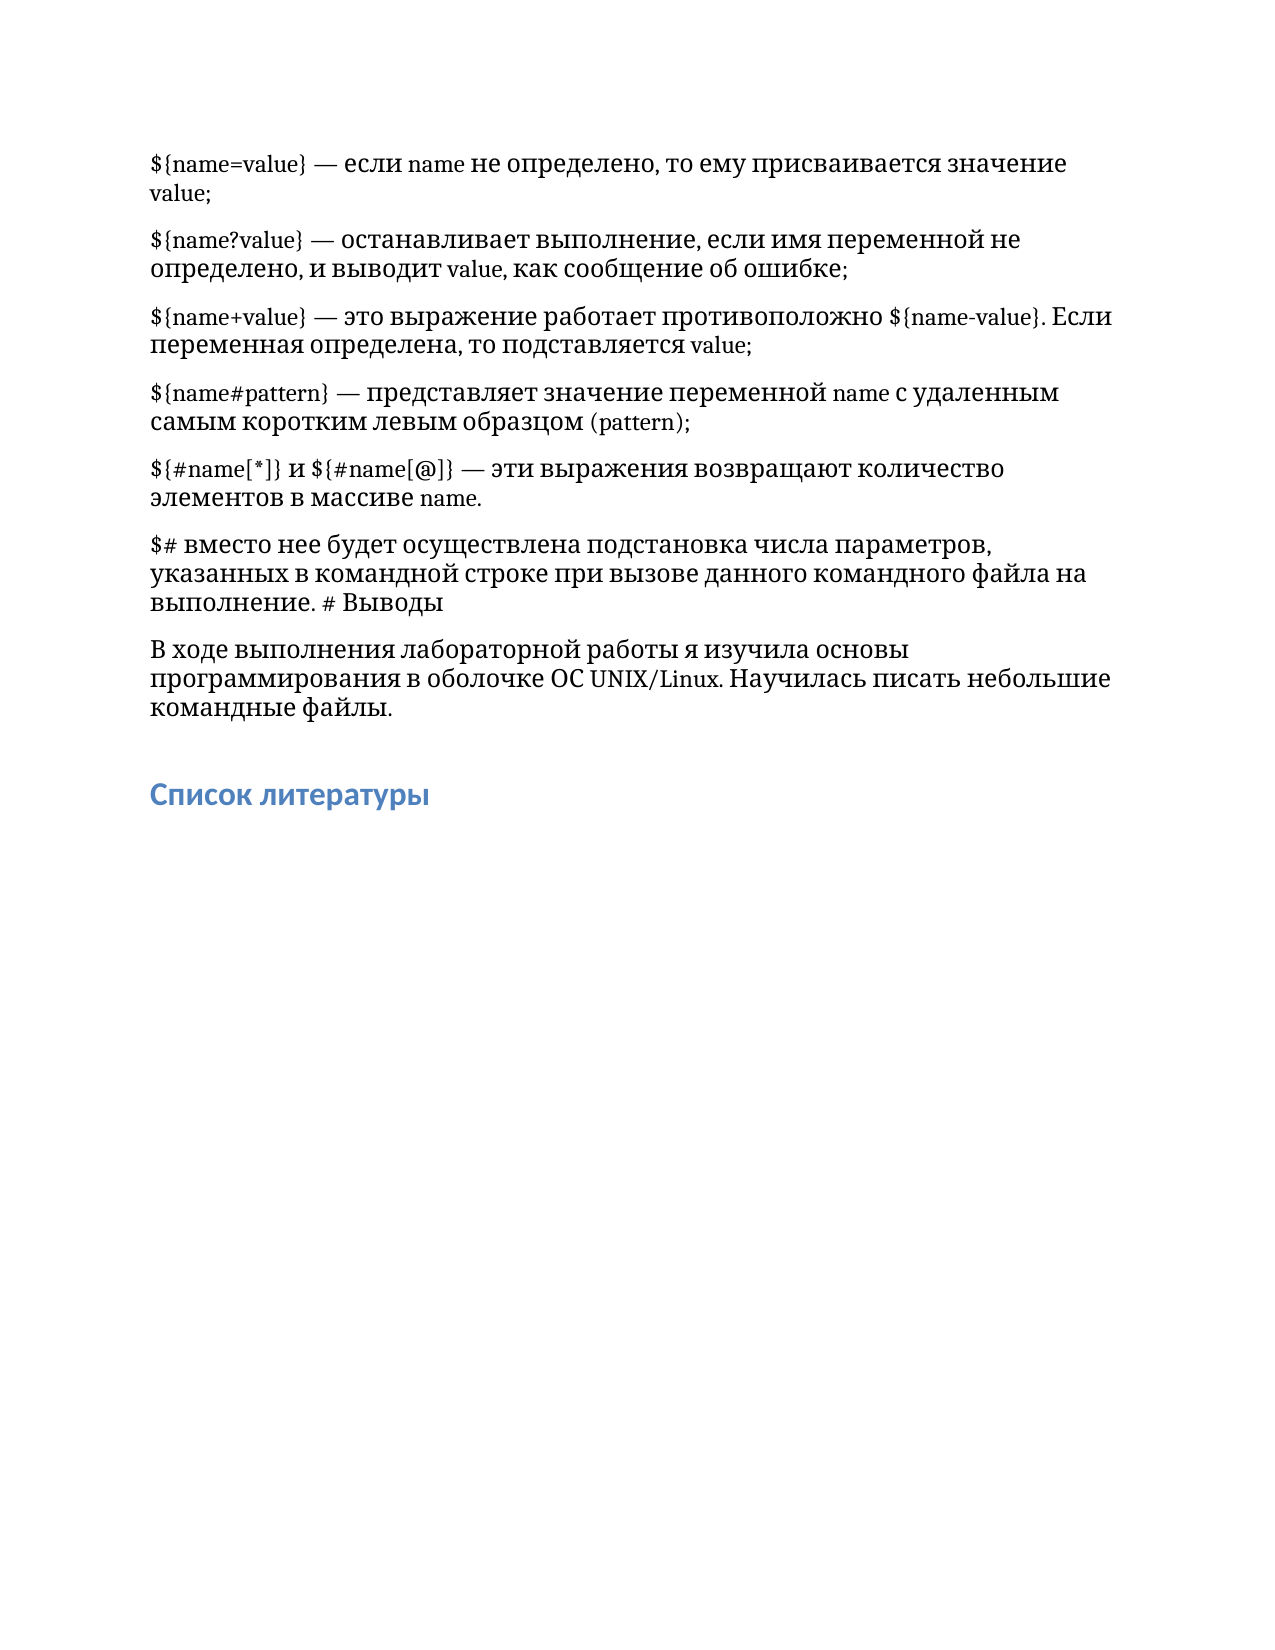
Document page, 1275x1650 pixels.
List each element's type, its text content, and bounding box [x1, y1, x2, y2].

text ${name#pattern} — представляет значение переменной name с удаленным самым коротким левым образцом (pattern); [150, 379, 1125, 436]
text $# вместо нее будет осуществлена подстановка числа параметров, указанных в командной строке при вызове данного командного файла на выполнение. # Выводы [150, 531, 1125, 617]
text ${name=value} — если name не определено, то ему присваивается значение value; [150, 150, 1125, 207]
text В ходе выполнения лабораторной работы я изучила основы программирования в оболочке ОС UNIX/Linux. Научилась писать небольшие командные файлы. [150, 636, 1125, 722]
text ${#name[*]} и ${#name[@]} — эти выражения возвращают количество элементов в массиве name. [150, 455, 1125, 512]
text ${name?value} — останавливает выполнение, если имя переменной не определено, и выводит value, как сообщение об ошибке; [150, 226, 1125, 284]
subtitle Список литературы [150, 772, 1125, 813]
text ${name+value} — это выражение работает противоположно ${name-value}. Если переменная определена, то подставляется value; [150, 302, 1125, 360]
